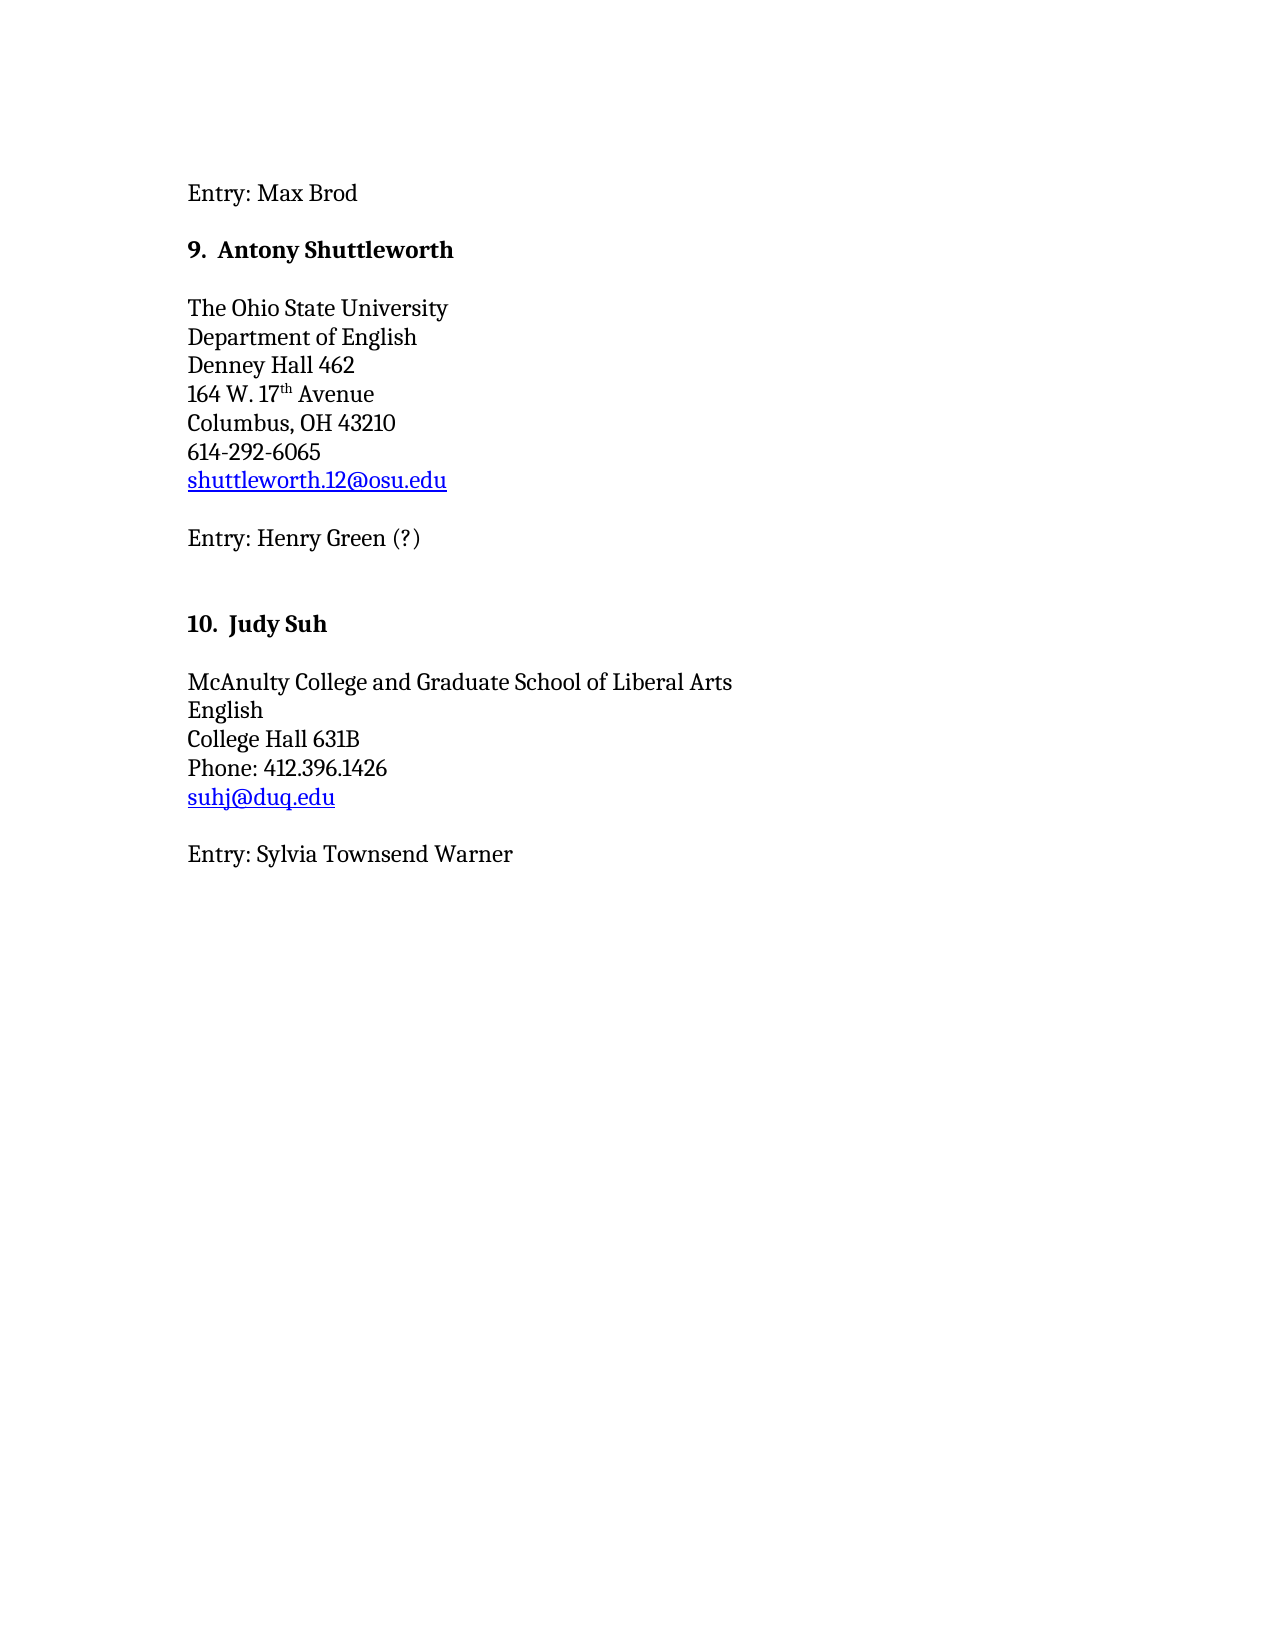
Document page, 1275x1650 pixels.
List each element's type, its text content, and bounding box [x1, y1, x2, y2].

text Entry: Sylvia Townsend Warner [187, 840, 1087, 869]
text College Hall 631B Phone: 412.396.1426 suhj@duq.edu [187, 725, 1087, 811]
text McAnulty College and Graduate School of Liberal Arts English [187, 667, 1087, 725]
text Denney Hall 462 [187, 351, 1087, 380]
text Department of English [187, 322, 1087, 351]
text shuttleworth.12@osu.edu [187, 466, 1087, 495]
text 614-292-6065 [187, 437, 1087, 466]
text Columbus, OH 43210 [187, 409, 1087, 437]
text 9. Antony Shuttleworth [187, 236, 1087, 265]
text The Ohio State University [187, 294, 1087, 322]
text 164 W. 17th Avenue [187, 380, 1087, 409]
text 10. Judy Suh [187, 610, 1087, 639]
text Entry: Henry Green (?) [187, 524, 1087, 552]
text Entry: Max Brod [187, 179, 1087, 207]
